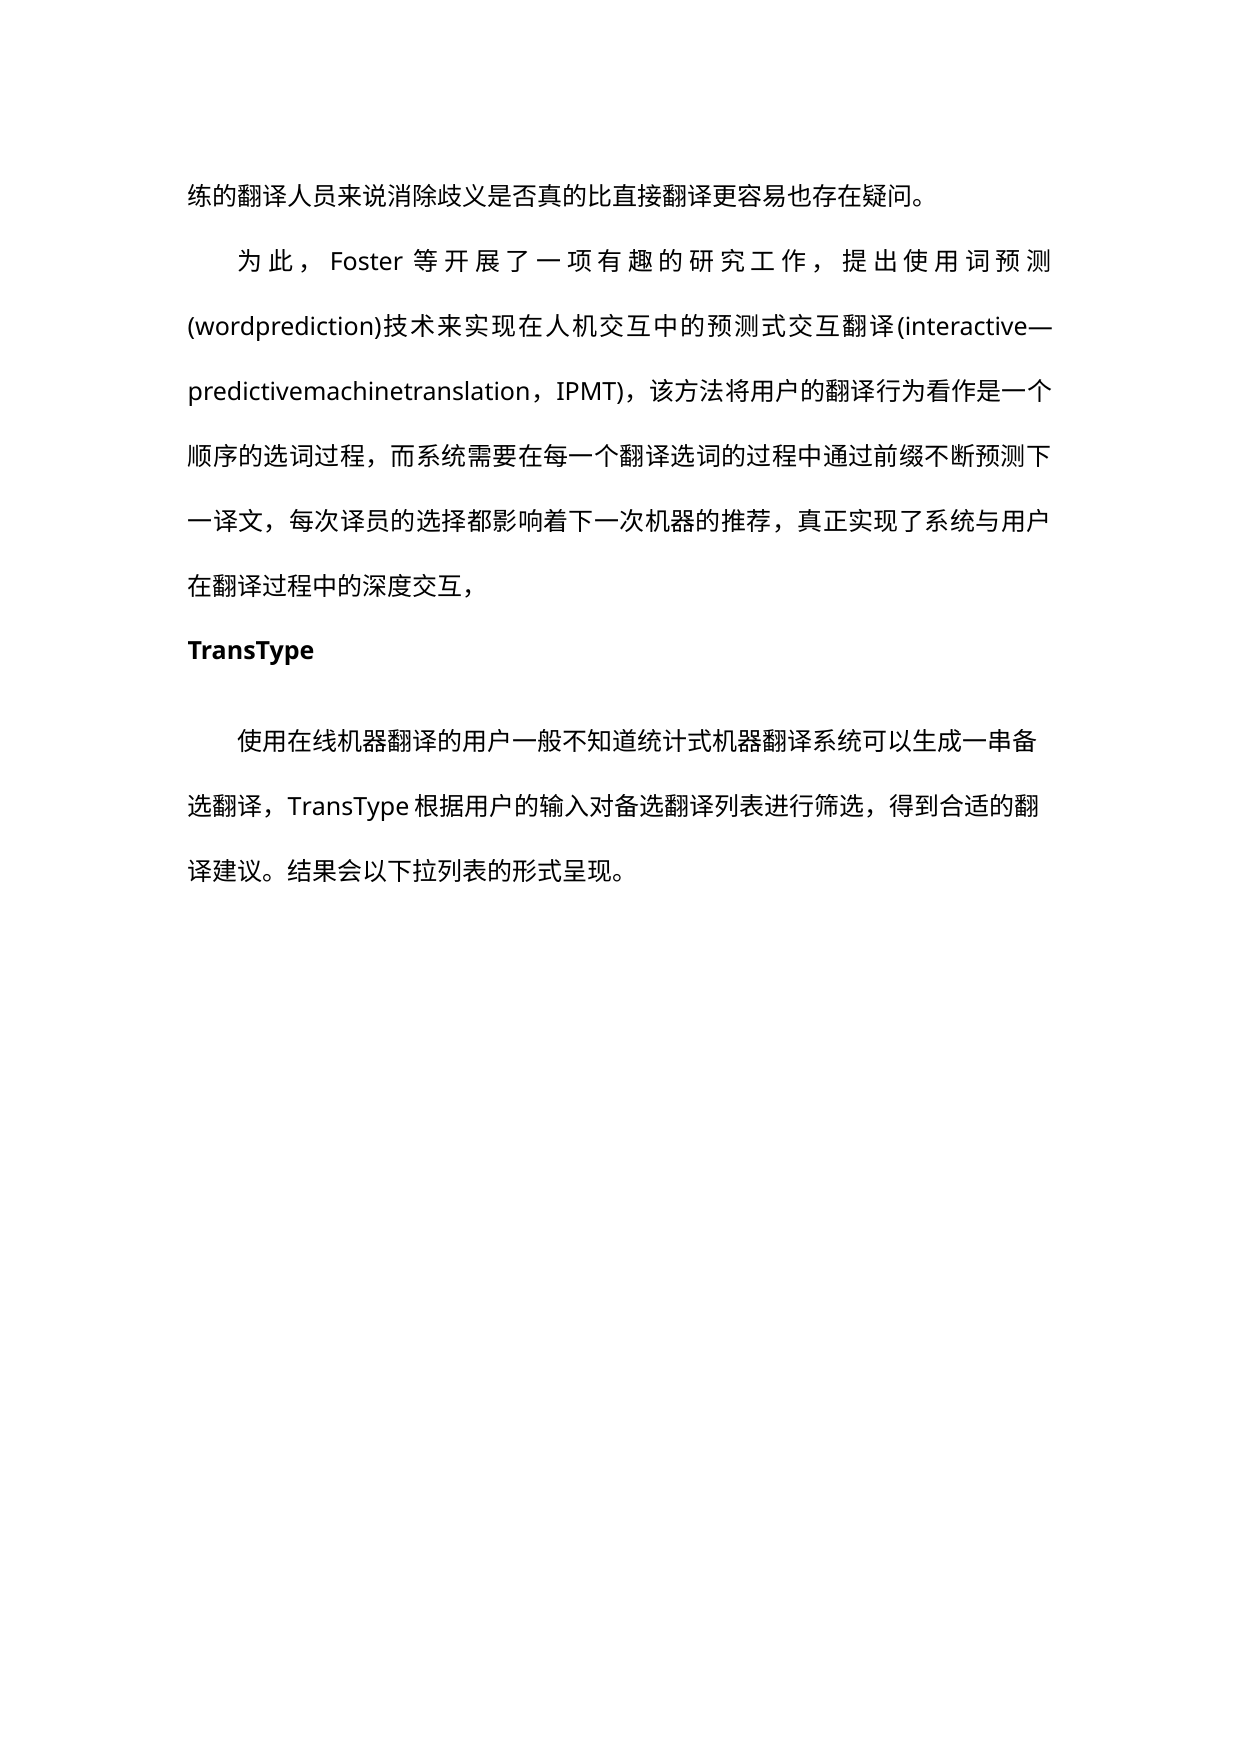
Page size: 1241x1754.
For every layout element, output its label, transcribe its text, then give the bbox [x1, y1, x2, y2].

text 为此，Foster等开展了一项有趣的研究工作，提出使用词预测(wordprediction)技术来实现在人机交互中的预测式交互翻译(interactive—predictivemachinetranslation，IPMT)，该方法将用户的翻译行为看作是一个顺序的选词过程，而系统需要在每一个翻译选词的过程中通过前缀不断预测下一译文，每次译员的选择都影响着下一次机器的推荐，真正实现了系统与用户在翻译过程中的深度交互， [187, 227, 1053, 617]
text 使用在线机器翻译的用户一般不知道统计式机器翻译系统可以生成一串备选翻译，TransType根据用户的输入对备选翻译列表进行筛选，得到合适的翻译建议。结果会以下拉列表的形式呈现。 [187, 707, 1053, 902]
subtitle TransType [187, 617, 1053, 682]
